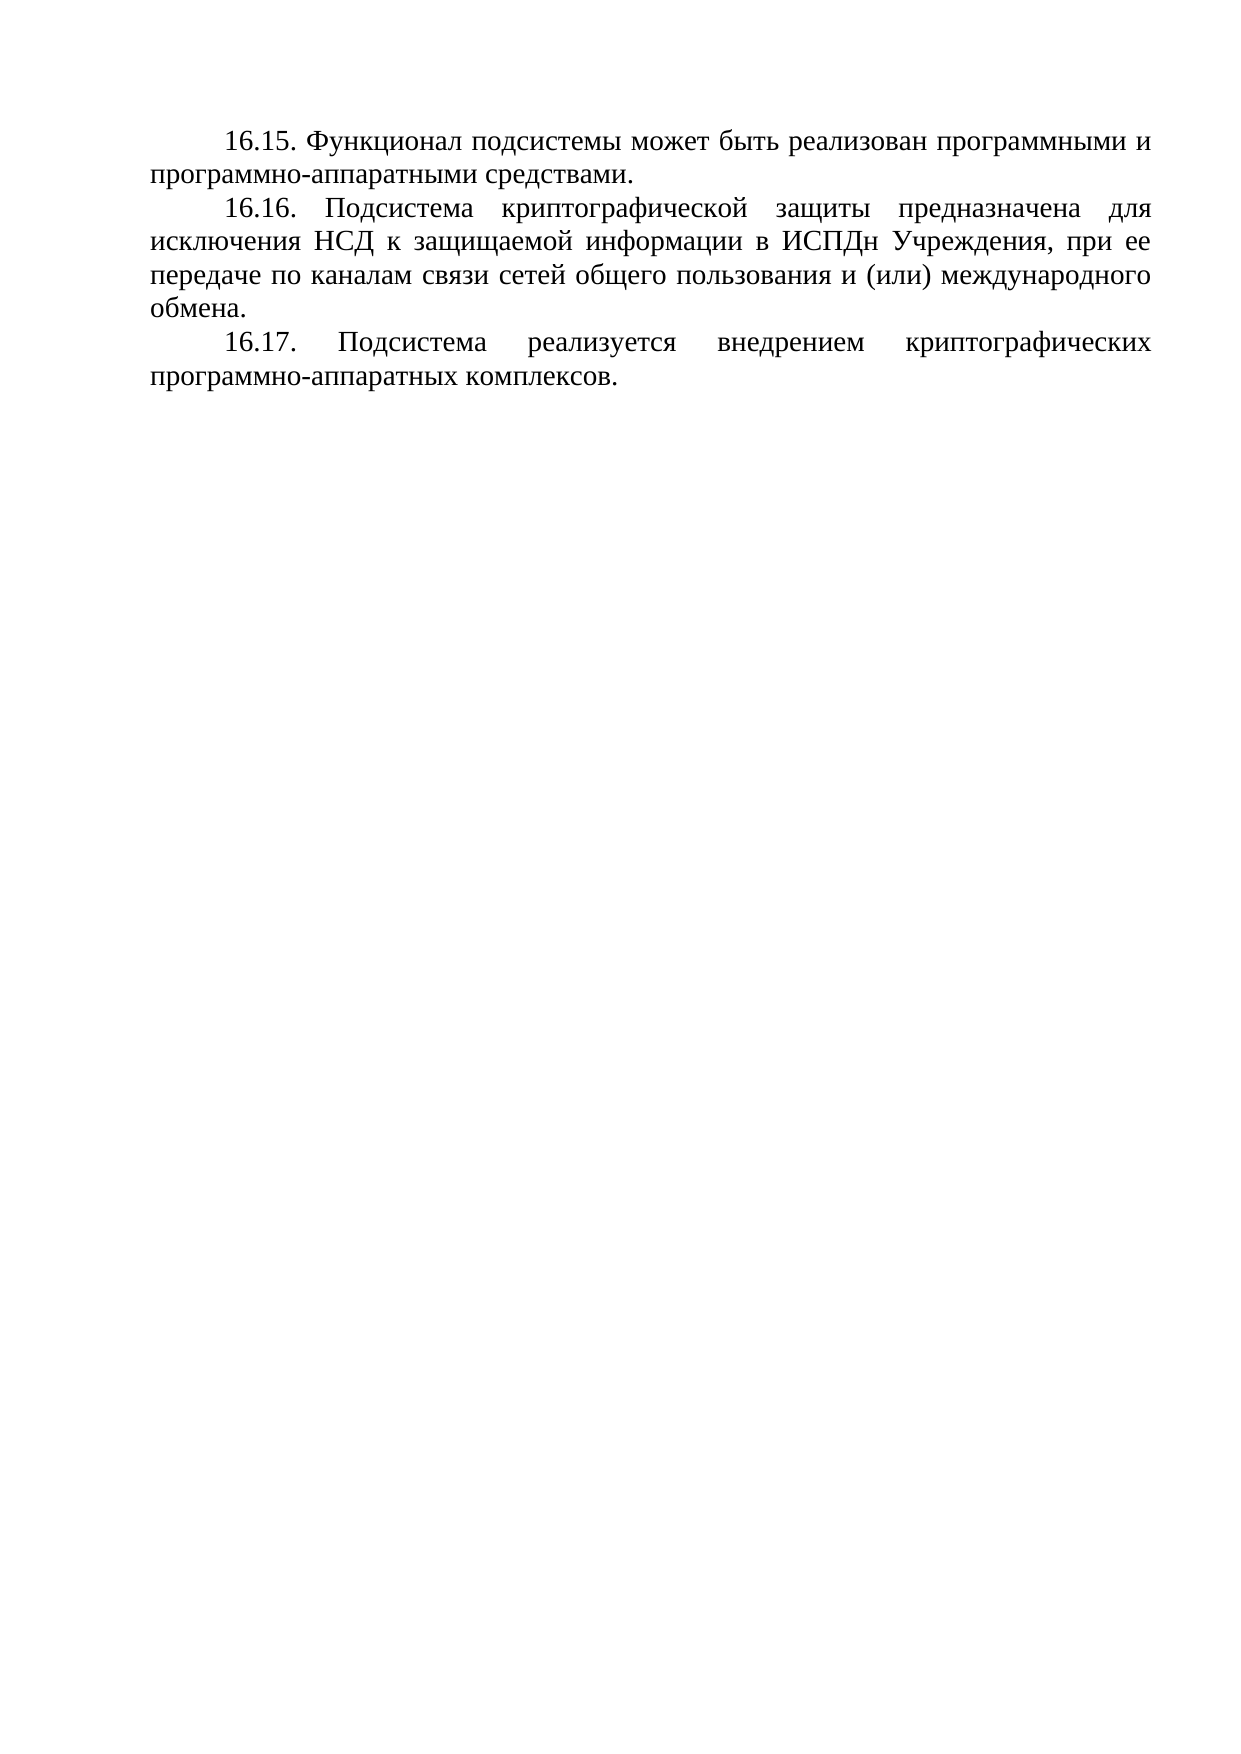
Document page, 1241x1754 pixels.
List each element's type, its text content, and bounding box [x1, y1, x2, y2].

text 16.16. Подсистема криптографической защиты предназначена для исключения НСД к защищаемой информации в ИСПДн Учреждения, при ее передаче по каналам связи сетей общего пользования и (или) международного обмена. [150, 190, 1152, 324]
text 16.15. Функционал подсистемы может быть реализован программными и программно-аппаратными средствами. [150, 123, 1152, 190]
text 16.17. Подсистема реализуется внедрением криптографических программно-аппаратных комплексов. [150, 324, 1152, 391]
